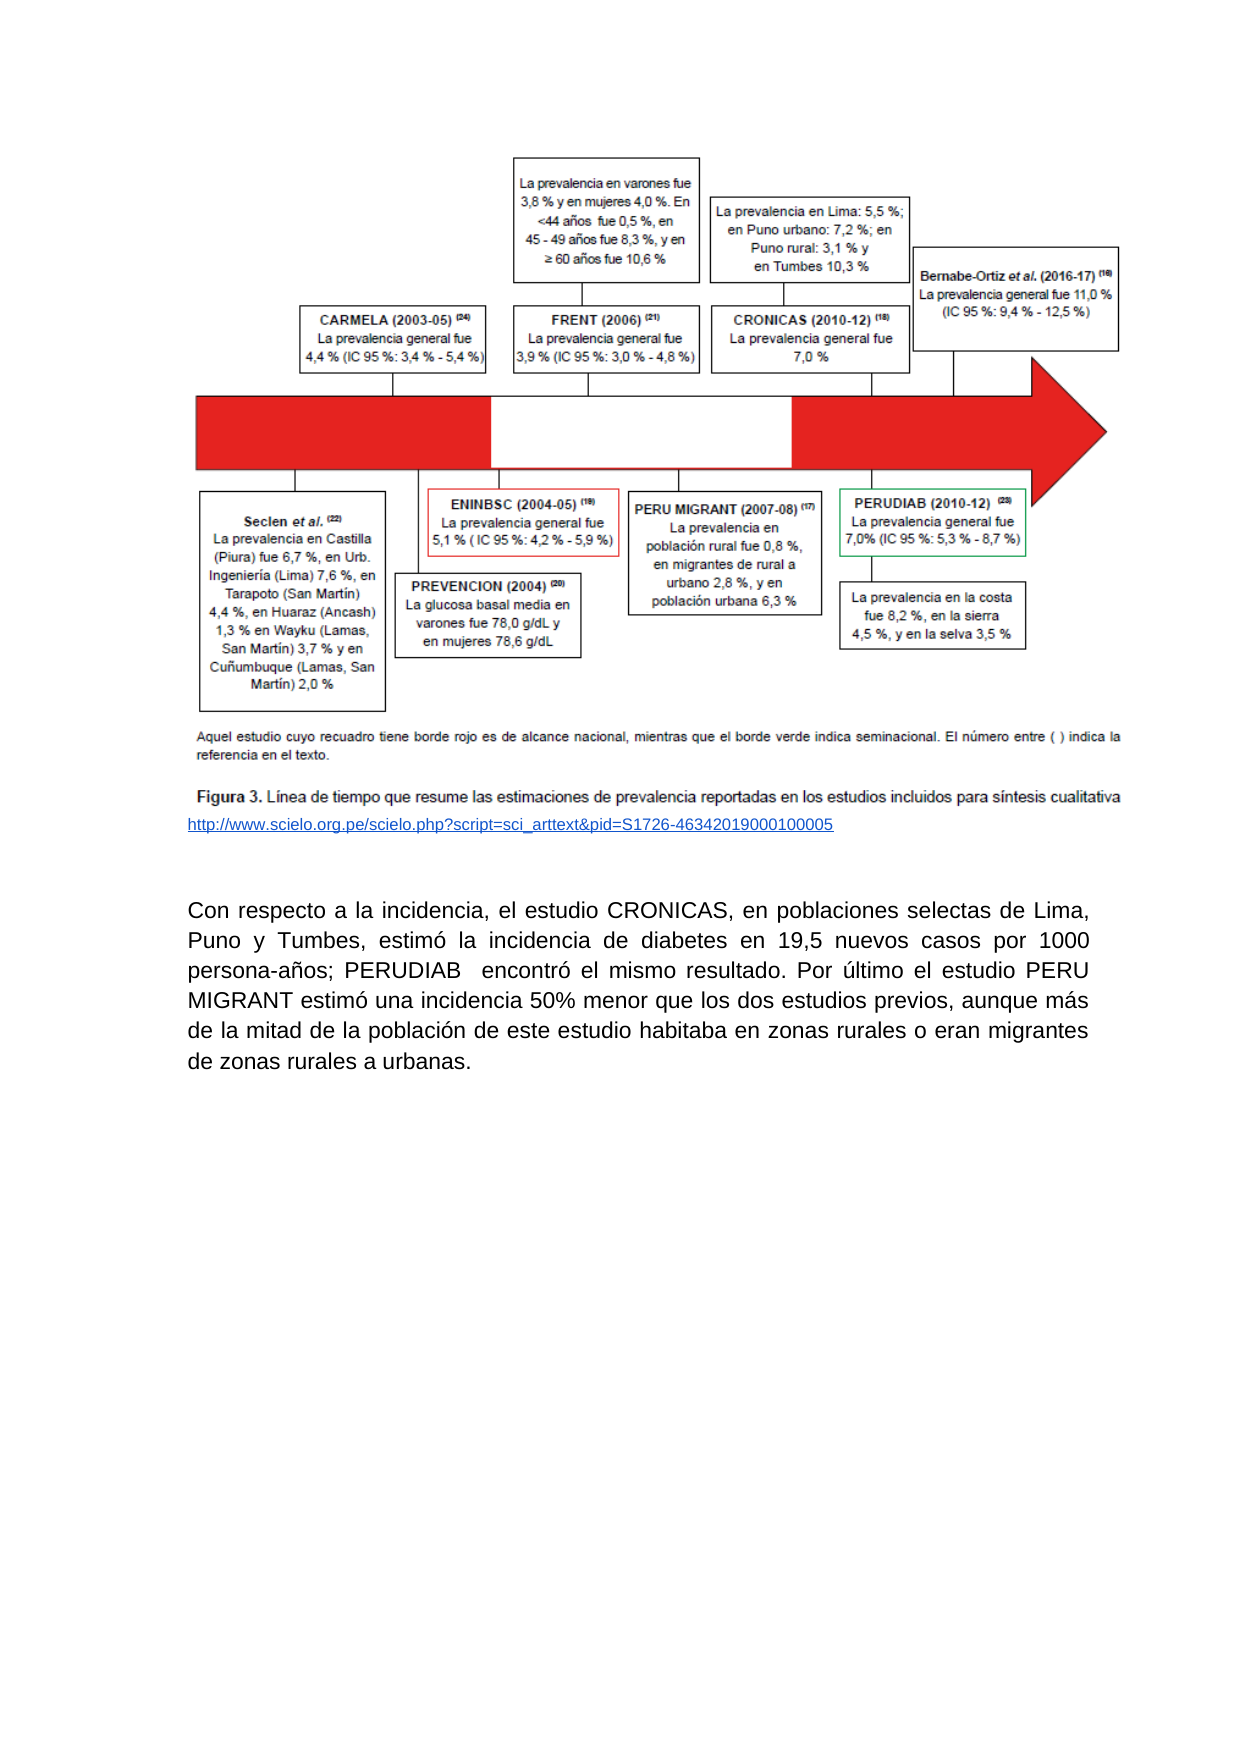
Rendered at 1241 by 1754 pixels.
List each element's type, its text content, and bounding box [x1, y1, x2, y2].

text Con respecto a la incidencia, el estudio CRONICAS, en poblaciones selectas de Lima, Puno y Tumbes, estimó la incidencia de diabetes en 19,5 nuevos casos por 1000 persona-años; PERUDIAB encontró el mismo resultado. Por último el estudio PERU MIGRANT estimó una incidencia 50% menor que los dos estudios previos, aunque más de la mitad de la población de este estudio habitaba en zonas rurales o eran migrantes de zonas rurales a urbanas. [187, 897, 1090, 1074]
text http://www.scielo.org.pe/scielo.php?script=sci_arttext&pid=S1726-46342019000100005 [187, 814, 1090, 833]
picture [187, 150, 1129, 811]
